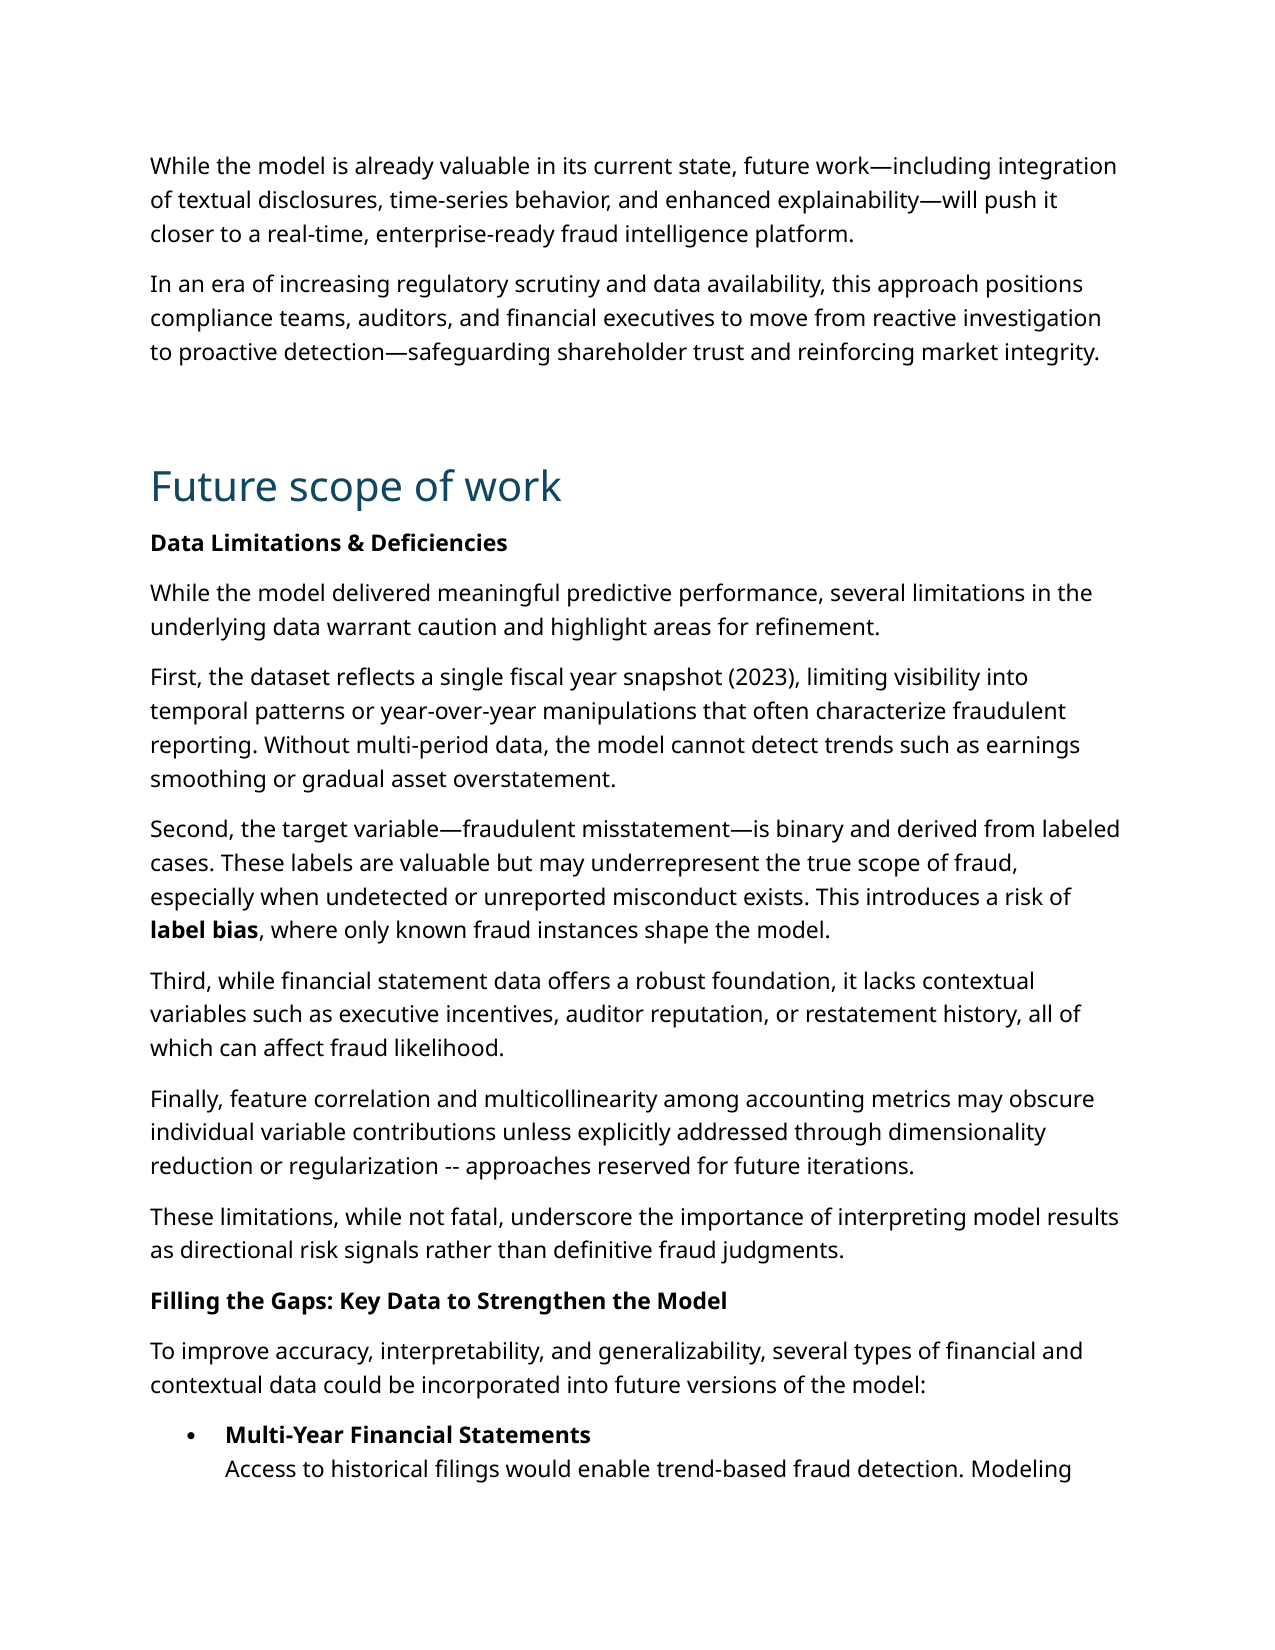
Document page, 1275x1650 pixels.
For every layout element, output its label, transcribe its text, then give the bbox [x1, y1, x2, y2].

subtitle Future scope of work [150, 457, 1125, 514]
text While the model is already valuable in its current state, future work—including integration of textual disclosures, time-series behavior, and enhanced explainability—will push it closer to a real-time, enterprise-ready fraud intelligence platform. [150, 150, 1125, 249]
text Data Limitations & Deficiencies [150, 527, 1125, 558]
text Finally, feature correlation and multicollinearity among accounting metrics may obscure individual variable contributions unless explicitly addressed through dimensionality reduction or regularization -- approaches reserved for future iterations. [150, 1082, 1125, 1181]
text In an era of increasing regulatory scrutiny and data availability, this approach positions compliance teams, auditors, and financial executives to move from reactive investigation to proactive detection—safeguarding shareholder trust and reinforcing market integrity. [150, 268, 1125, 367]
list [187, 1419, 1125, 1484]
text Filling the Gaps: Key Data to Strengthen the Model [150, 1284, 1125, 1316]
text While the model delivered meaningful predictive performance, several limitations in the underlying data warrant caution and highlight areas for refinement. [150, 577, 1125, 642]
text First, the dataset reflects a single fiscal year snapshot (2023), limiting visibility into temporal patterns or year-over-year manipulations that often characterize fraudulent reporting. Without multi-period data, the model cannot detect trends such as earnings smoothing or gradual asset overstatement. [150, 661, 1125, 794]
text Third, while financial statement data offers a robust foundation, it lacks contextual variables such as executive incentives, auditor reputation, or restatement history, all of which can affect fraud likelihood. [150, 964, 1125, 1063]
text Second, the target variable—fraudulent misstatement—is binary and derived from labeled cases. These labels are valuable but may underrepresent the true scope of fraud, especially when undetected or unreported misconduct exists. This introduces a risk of label bias, where only known fraud instances shape the model. [150, 813, 1125, 945]
text To improve accuracy, interpretability, and generalizability, several types of financial and contextual data could be incorporated into future versions of the model: [150, 1335, 1125, 1400]
text These limitations, while not fatal, underscore the importance of interpreting model results as directional risk signals rather than definitive fraud judgments. [150, 1200, 1125, 1265]
